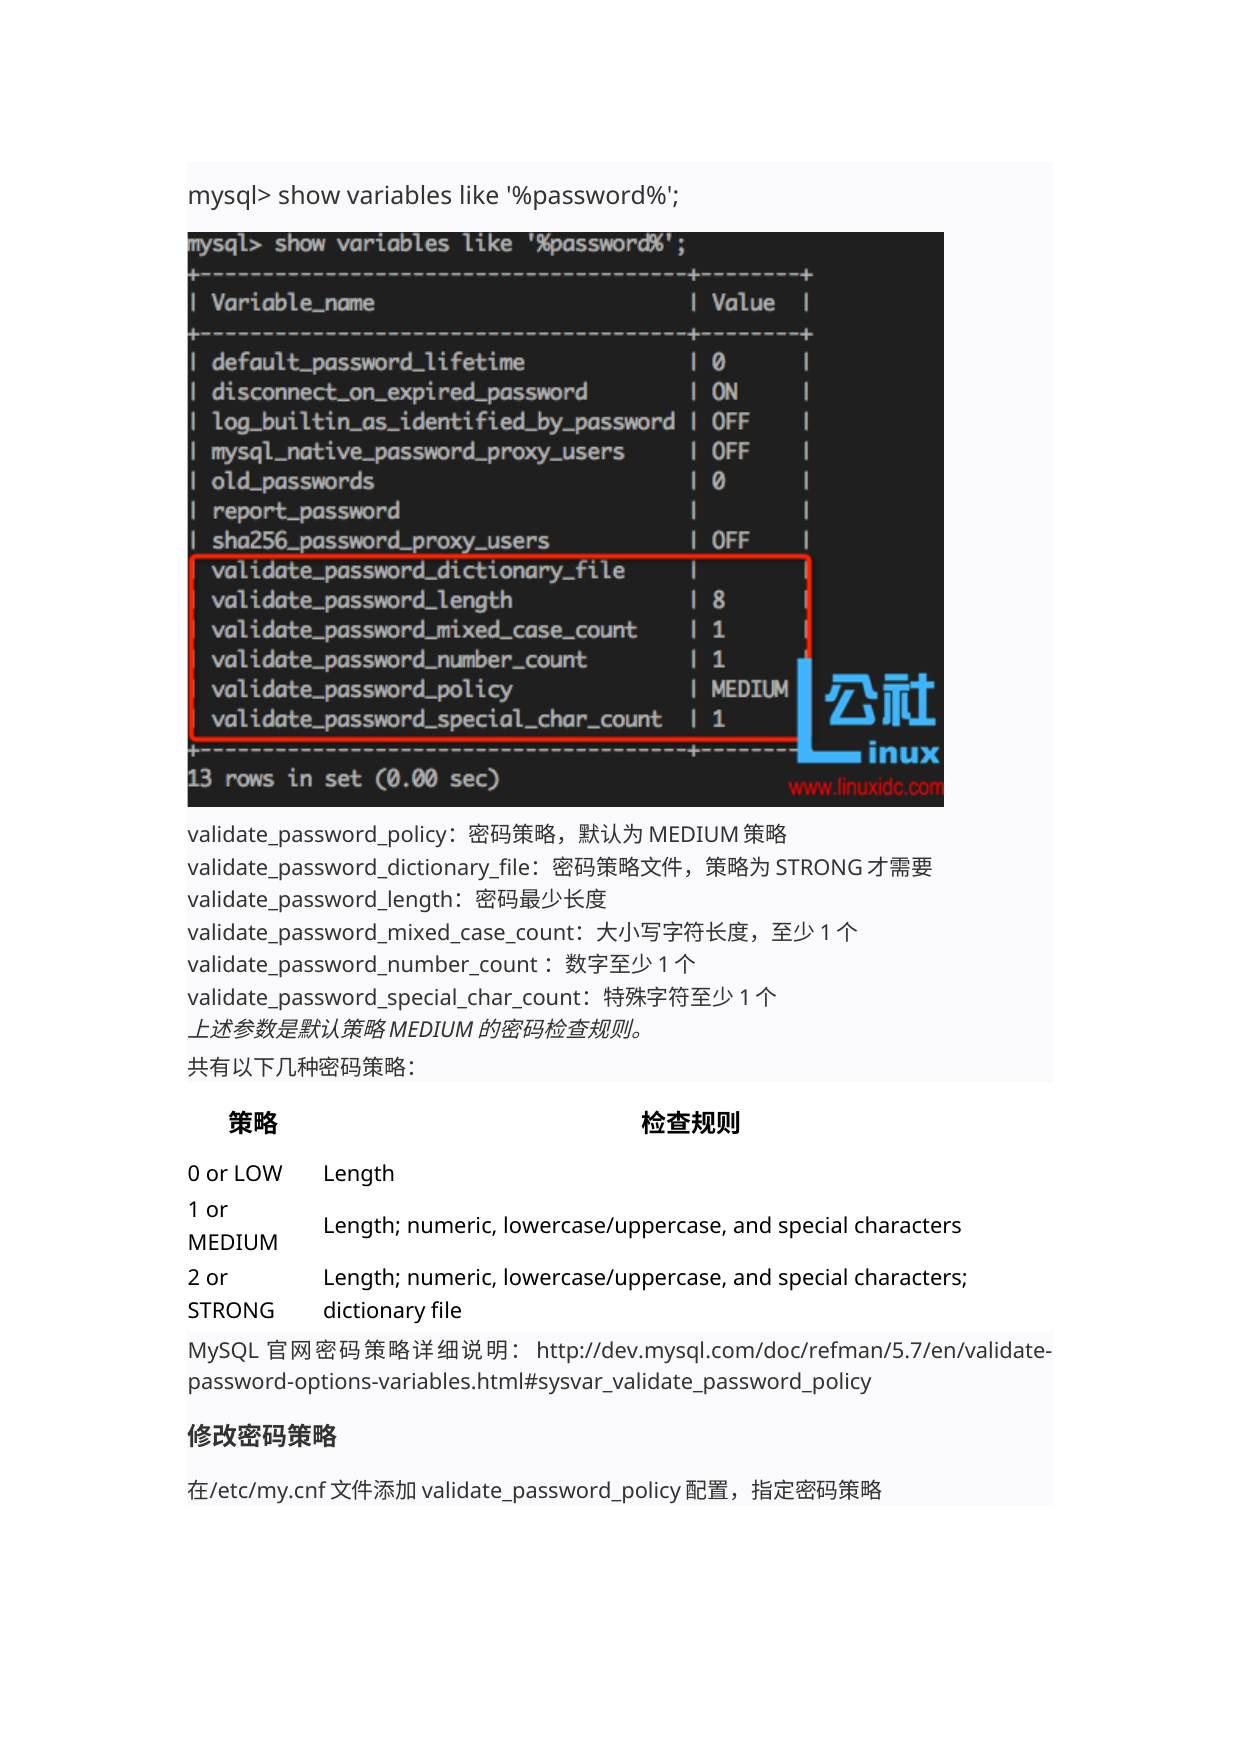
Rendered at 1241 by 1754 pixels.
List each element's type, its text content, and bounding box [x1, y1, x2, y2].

table_cell Length [321, 1155, 1061, 1191]
table_cell Length; numeric, lowercase/uppercase, and special characters; dictionary file [321, 1259, 1061, 1327]
text MySQL官网密码策略详细说明：http://dev.mysql.com/doc/refman/5.7/en/validate-password-options-variables.html#sysvar_validate_password_policy [187, 1332, 1053, 1397]
table_header 策略 [186, 1087, 321, 1155]
table_cell Length; numeric, lowercase/uppercase, and special characters [321, 1191, 1061, 1259]
table_cell 0 or LOW [186, 1155, 321, 1191]
text 修改密码策略 [187, 1402, 1053, 1467]
table_cell 1 or MEDIUM [186, 1191, 321, 1259]
picture [187, 232, 944, 807]
text 在/etc/my.cnf文件添加validate_password_policy配置，指定密码策略 [187, 1473, 1053, 1505]
text 共有以下几种密码策略： [187, 1050, 1053, 1082]
table_cell 2 or STRONG [186, 1259, 321, 1327]
table_header 检查规则 [321, 1087, 1061, 1155]
text mysql> show variables like '%password%'; [187, 162, 1053, 227]
